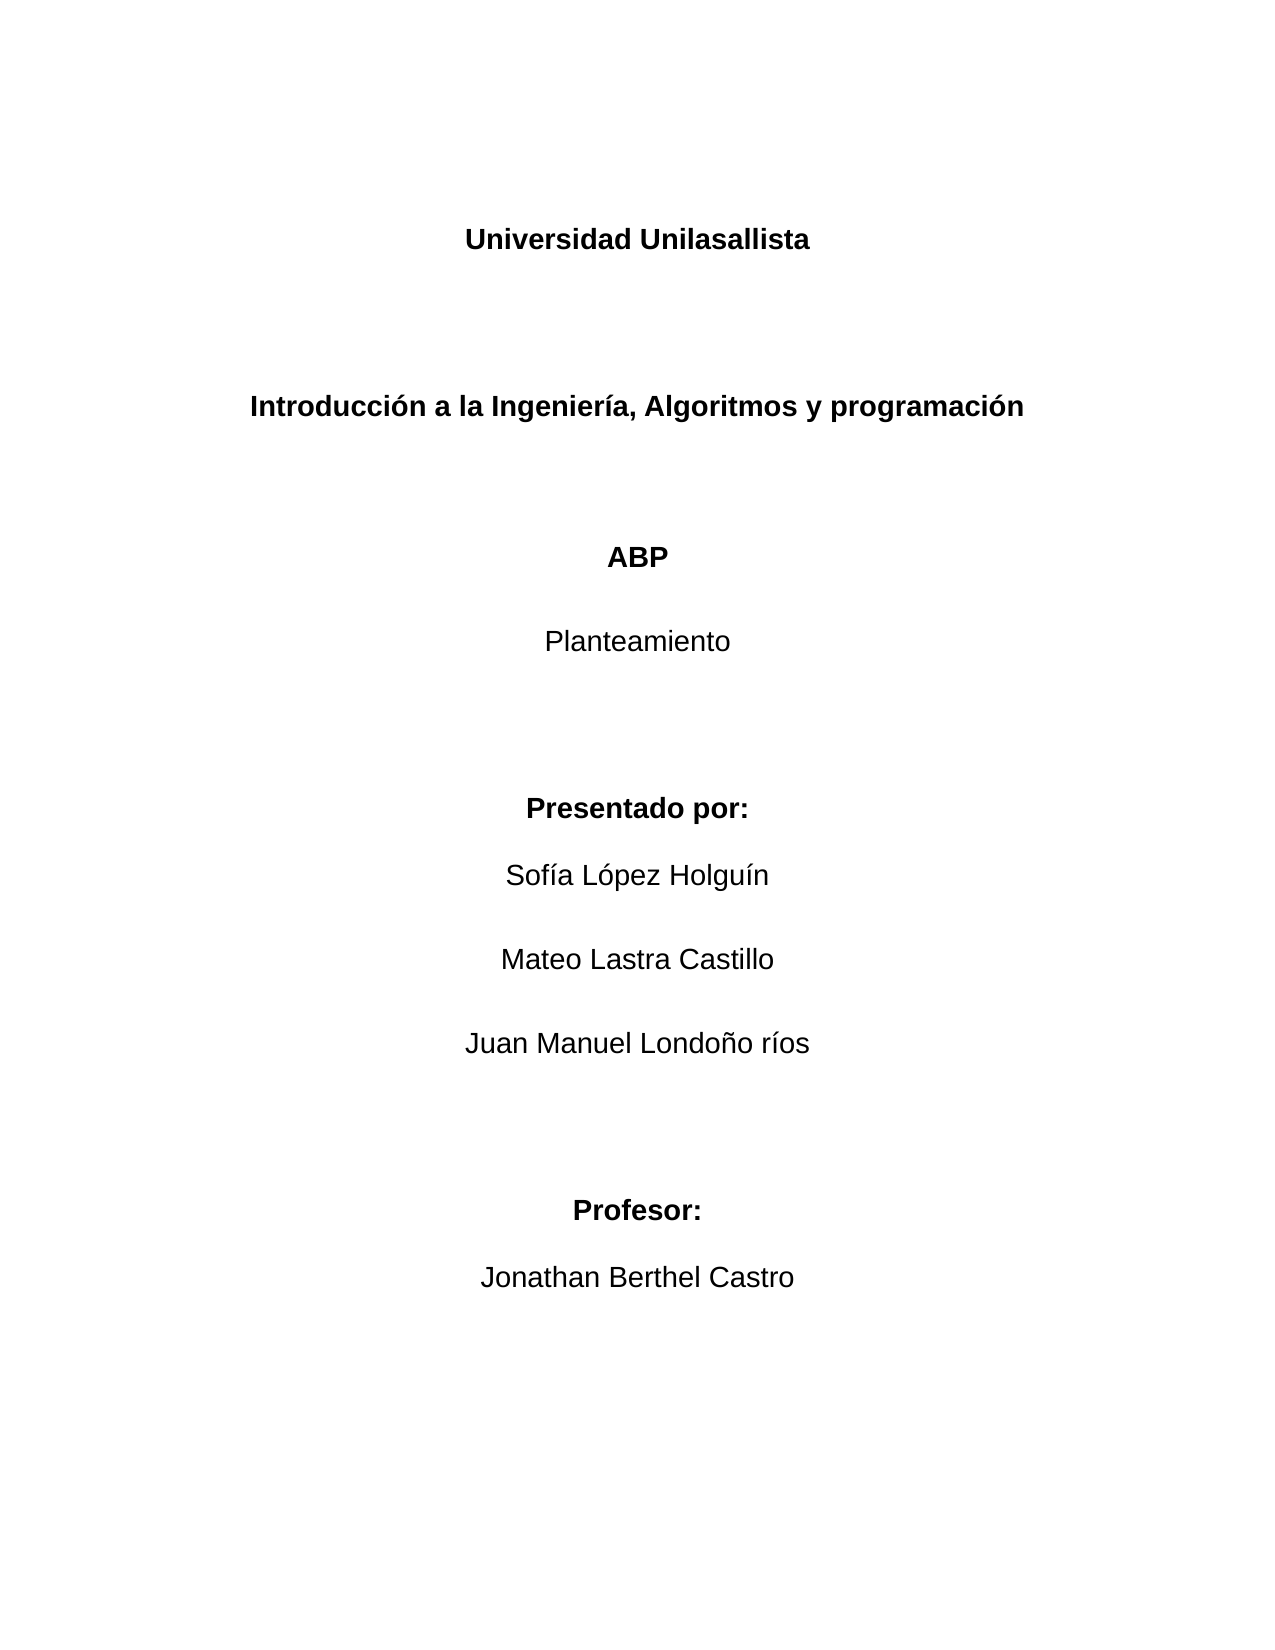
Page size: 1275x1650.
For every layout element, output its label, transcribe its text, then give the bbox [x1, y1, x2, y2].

text Mateo Lastra Castillo [177, 942, 1098, 976]
text Profesor: Jonathan Berthel Castro [177, 1193, 1098, 1294]
text Planteamiento [177, 624, 1098, 657]
text Presentado por: Sofía López Holguín [177, 791, 1098, 892]
text Juan Manuel Londoño ríos [177, 1026, 1098, 1059]
text ABP [177, 473, 1098, 574]
text Introducción a la Ingeniería, Algoritmos y programación [177, 389, 1098, 423]
text Universidad Unilasallista [177, 222, 1098, 255]
